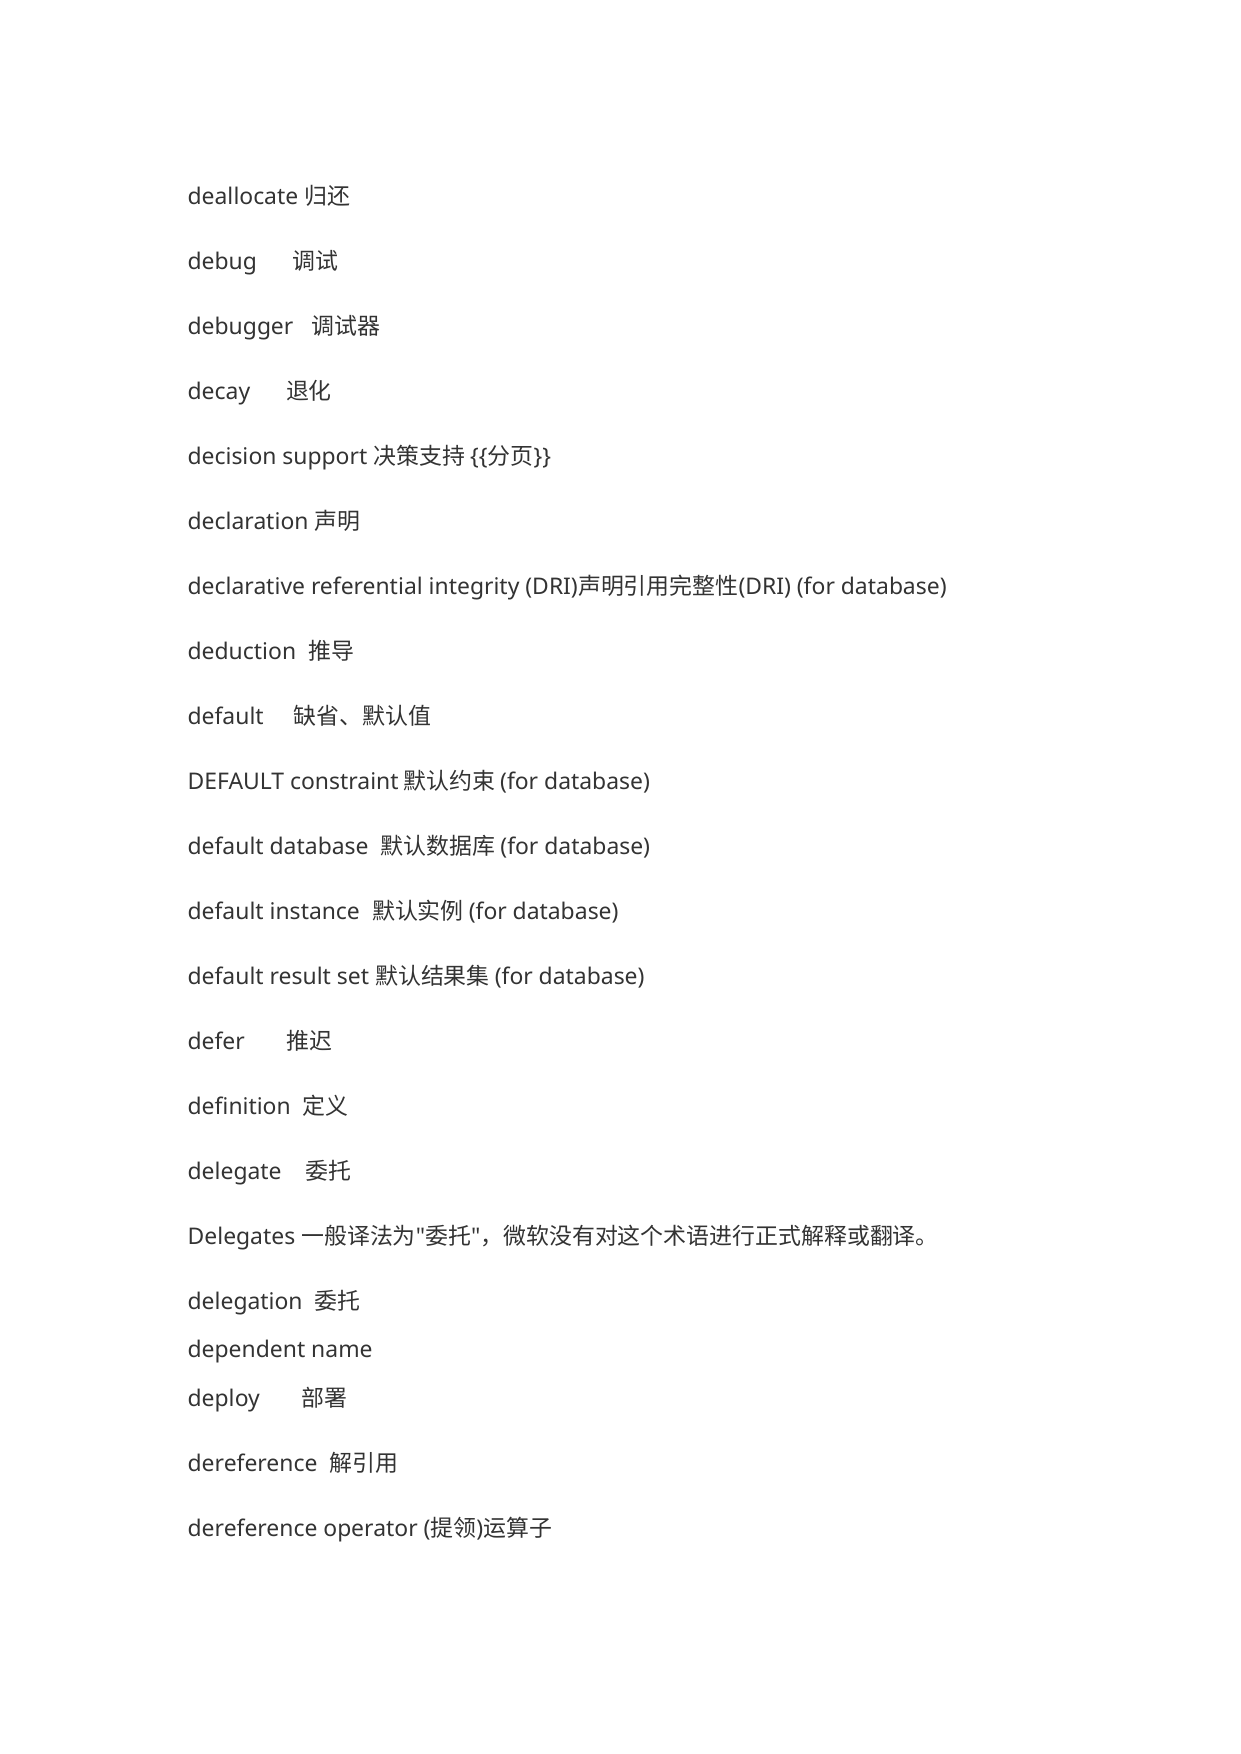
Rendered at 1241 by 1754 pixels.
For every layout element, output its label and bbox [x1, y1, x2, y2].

text [187, 162, 1053, 1559]
